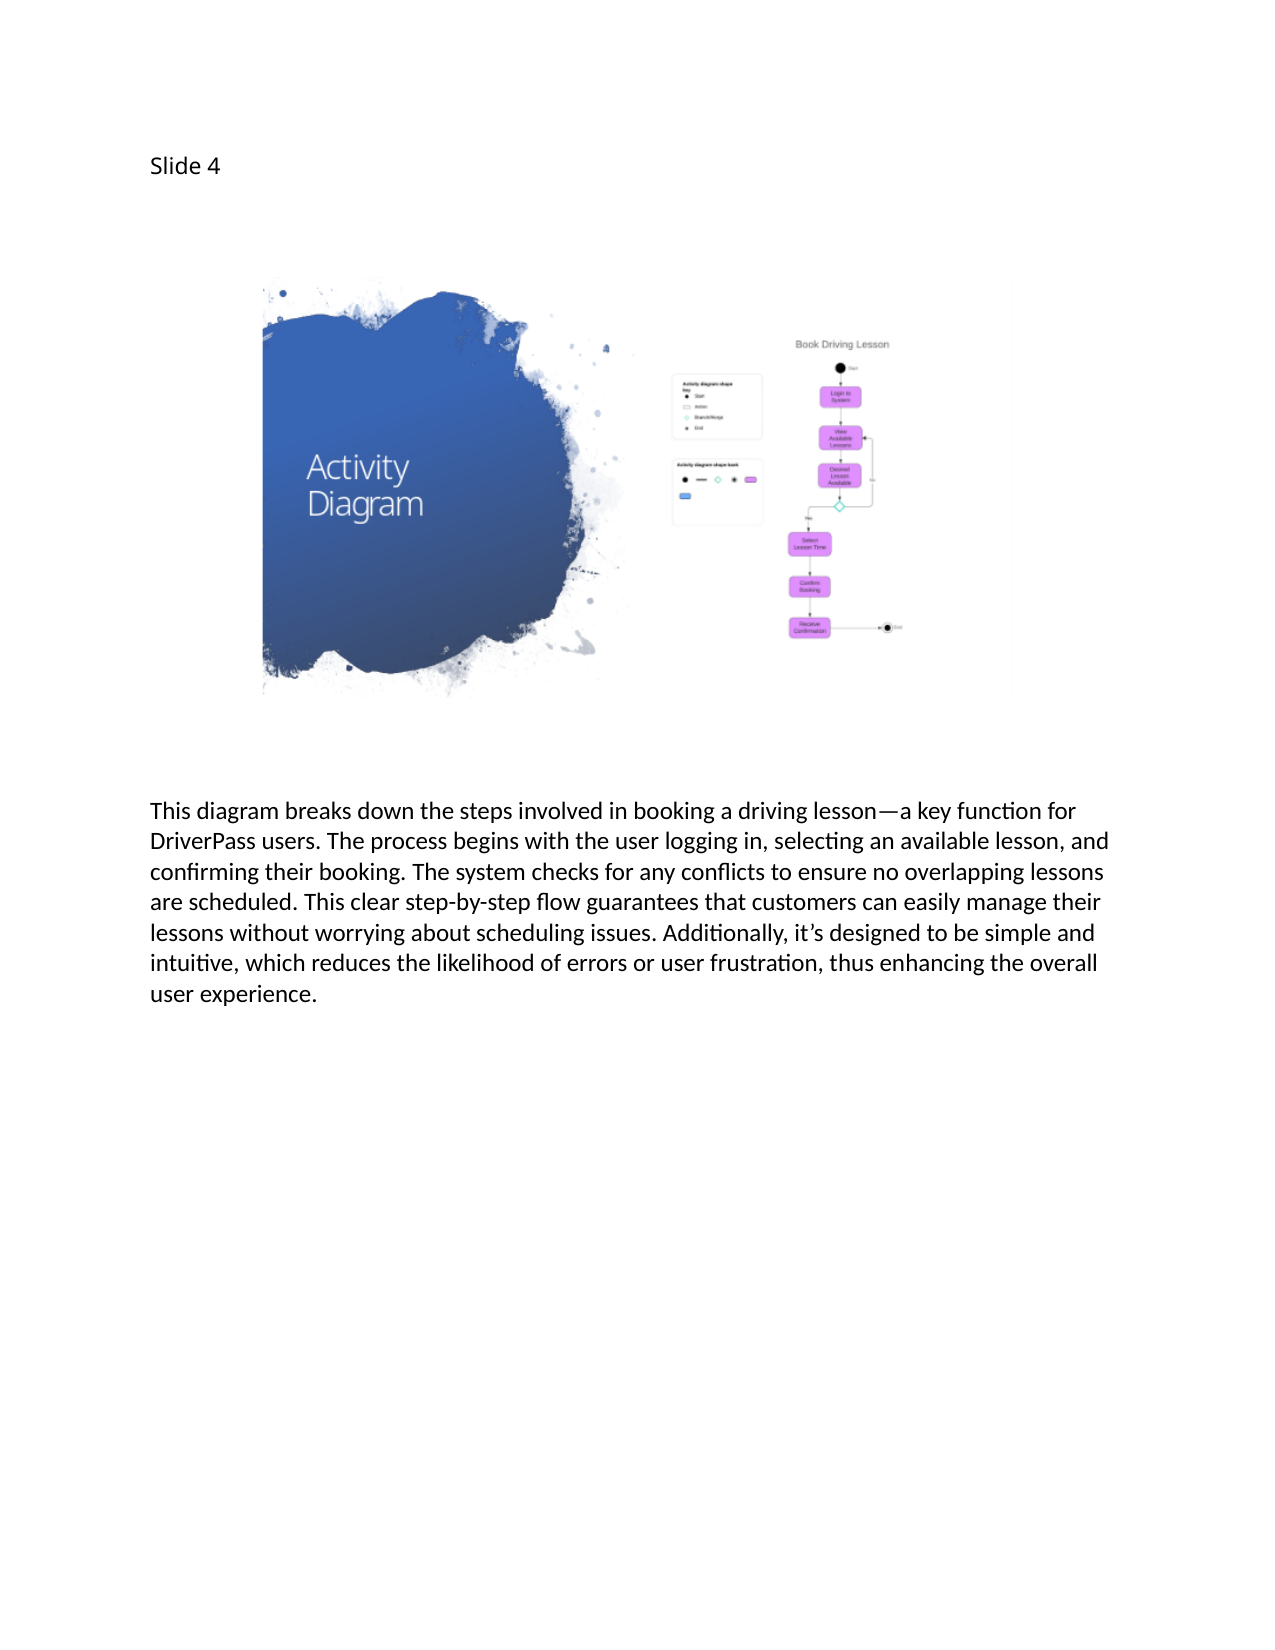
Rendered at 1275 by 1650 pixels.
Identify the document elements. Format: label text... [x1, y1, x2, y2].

text This diagram breaks down the steps involved in booking a driving lesson—a key function for DriverPass users. The process begins with the user logging in, selecting an available lesson, and confirming their booking. The system checks for any conflicts to ensure no overlapping lessons are scheduled. This clear step-by-step flow guarantees that customers can easily manage their lessons without worrying about scheduling issues. Additionally, it’s designed to be simple and intuitive, which reduces the likelihood of errors or user frustration, thus enhancing the overall user experience. [150, 795, 1125, 1008]
text Slide 4 [150, 150, 1125, 181]
